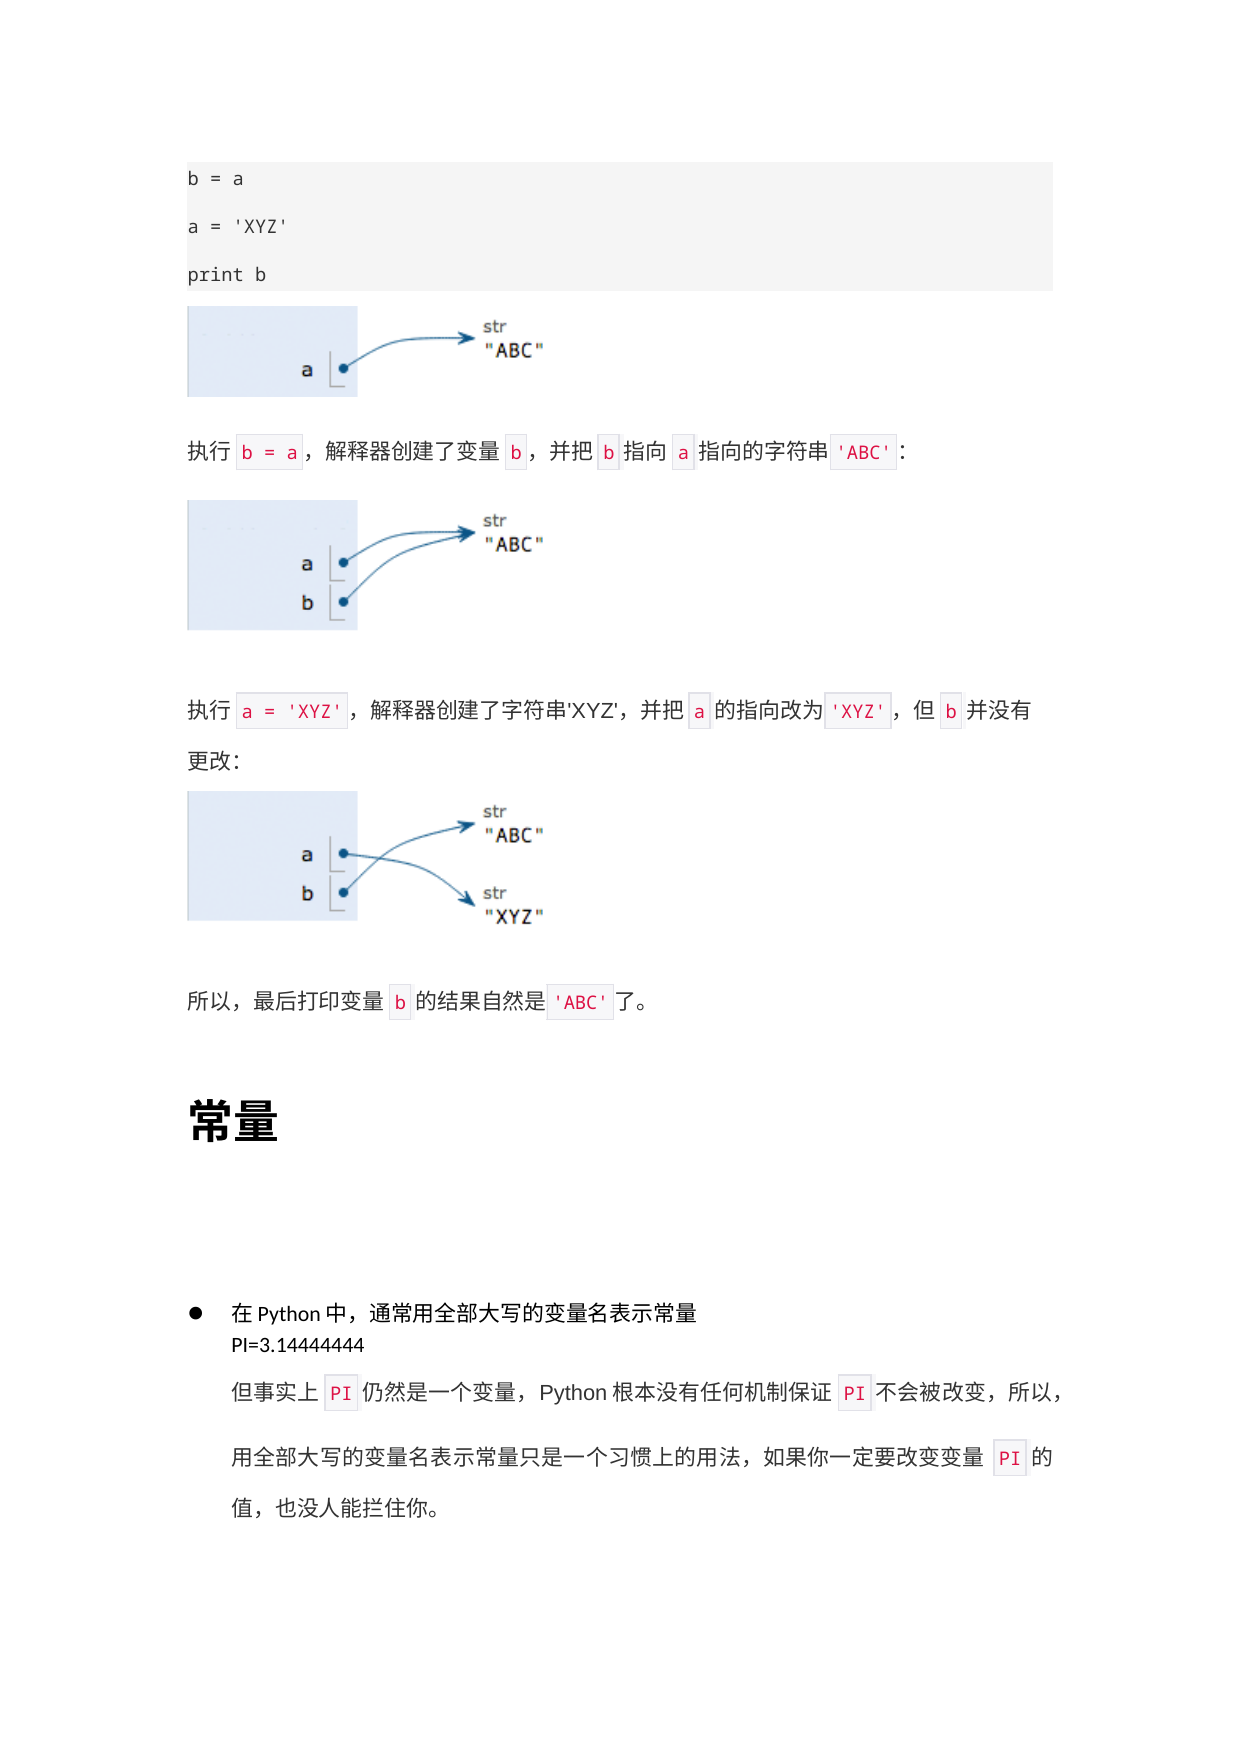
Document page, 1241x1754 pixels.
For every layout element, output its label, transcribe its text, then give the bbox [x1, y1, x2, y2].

text 执行b = a，解释器创建了变量b，并把b指向a指向的字符串'ABC'： [187, 419, 1053, 484]
text 所以，最后打印变量b的结果自然是'ABC'了。 [187, 969, 1053, 1034]
picture [187, 791, 557, 932]
text b = a [187, 162, 1053, 194]
list 但事实上PI仍然是一个变量，Python根本没有任何机制保证PI不会被改变，所以，用全部大写的变量名表示常量只是一个习惯上的用法，如果你一定要改变变量PI的值，也没人能拦住你。 [231, 1360, 1053, 1523]
list PI=3.14444444 [231, 1328, 1053, 1360]
subtitle 常量 [187, 1070, 1053, 1167]
text a = 'XYZ' [187, 210, 1053, 243]
list 在Python中，通常用全部大写的变量名表示常量 [187, 1295, 1053, 1328]
text print b [187, 258, 1053, 291]
picture [187, 500, 557, 632]
text 执行a = 'XYZ'，解释器创建了字符串'XYZ'，并把a的指向改为'XYZ'，但b并没有更改： [187, 678, 1053, 776]
picture [187, 306, 557, 397]
